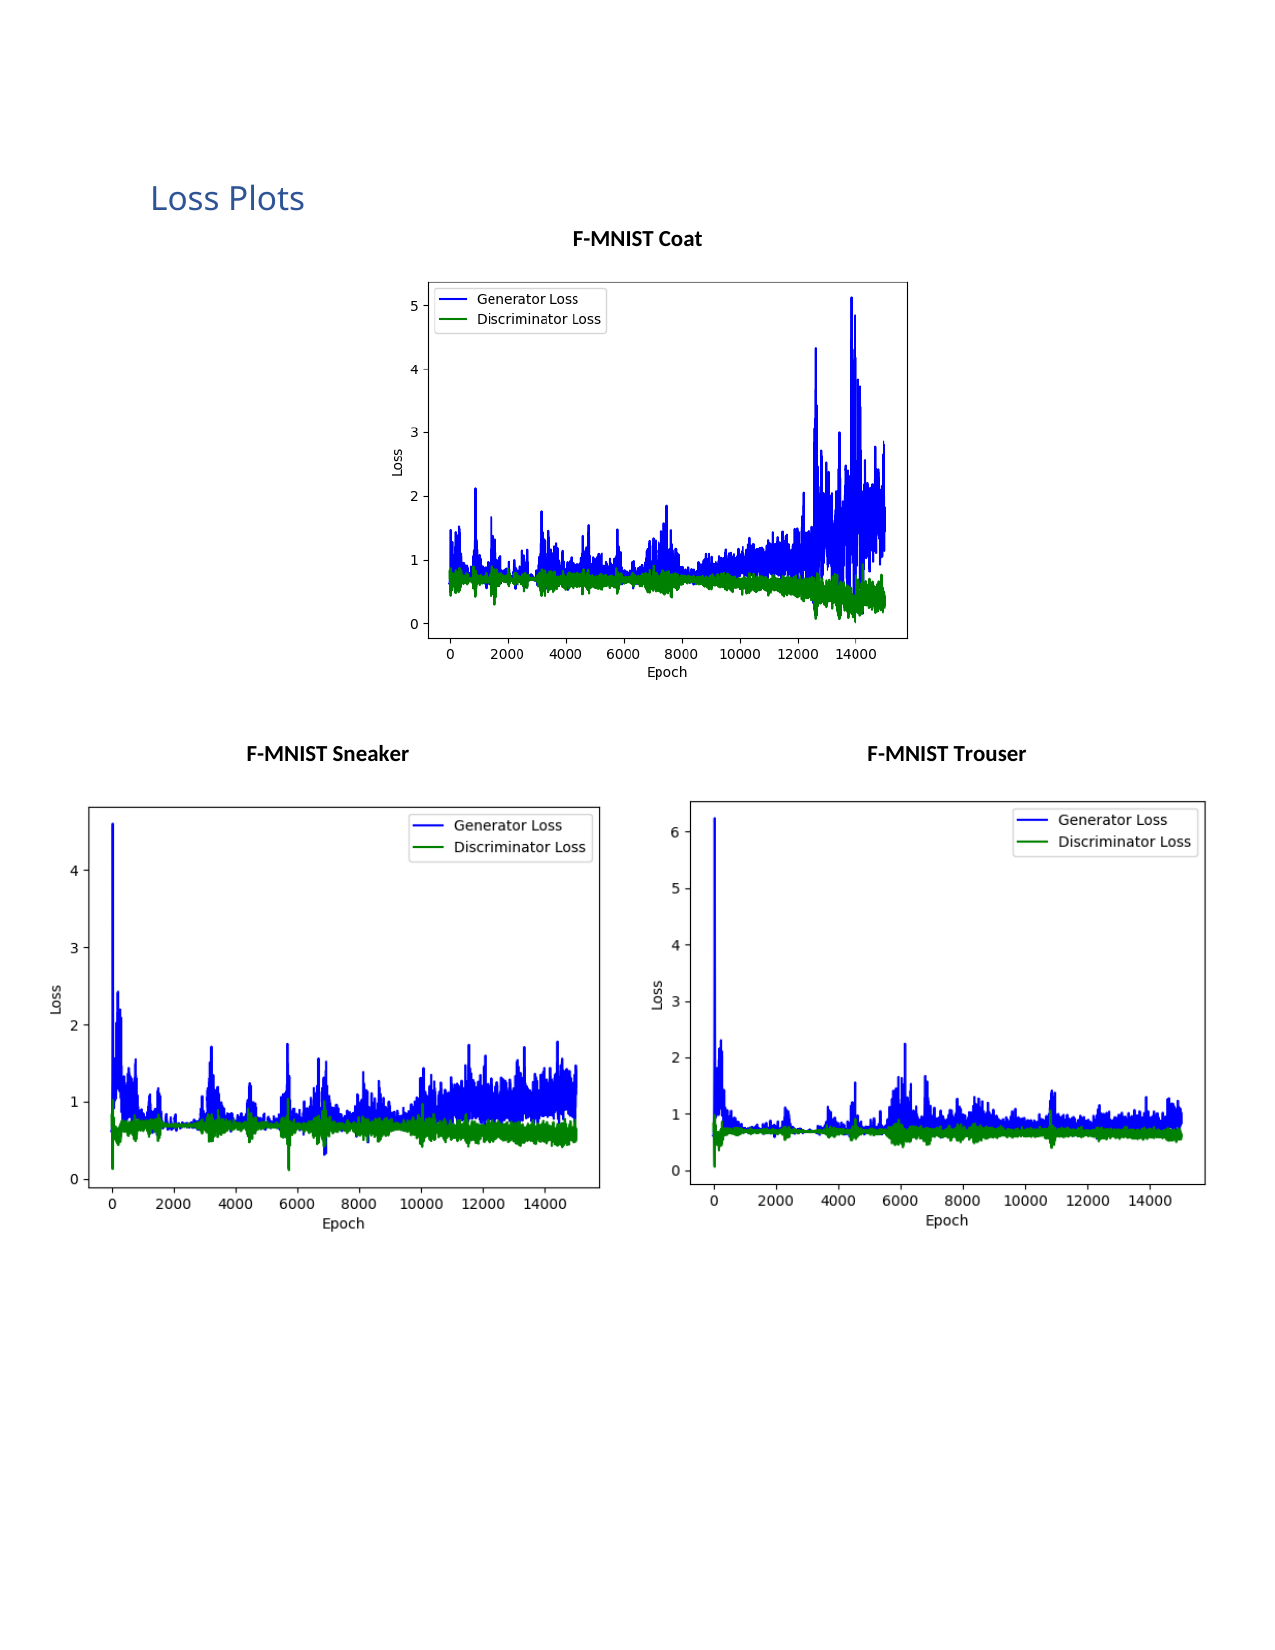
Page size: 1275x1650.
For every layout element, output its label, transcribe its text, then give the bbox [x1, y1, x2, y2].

text F-MNIST Sneaker F-MNIST Trouser [150, 739, 1125, 768]
picture [350, 252, 968, 689]
subtitle Loss Plots [150, 175, 1125, 220]
text F-MNIST Coat [150, 224, 1125, 252]
picture [6, 741, 1271, 1242]
